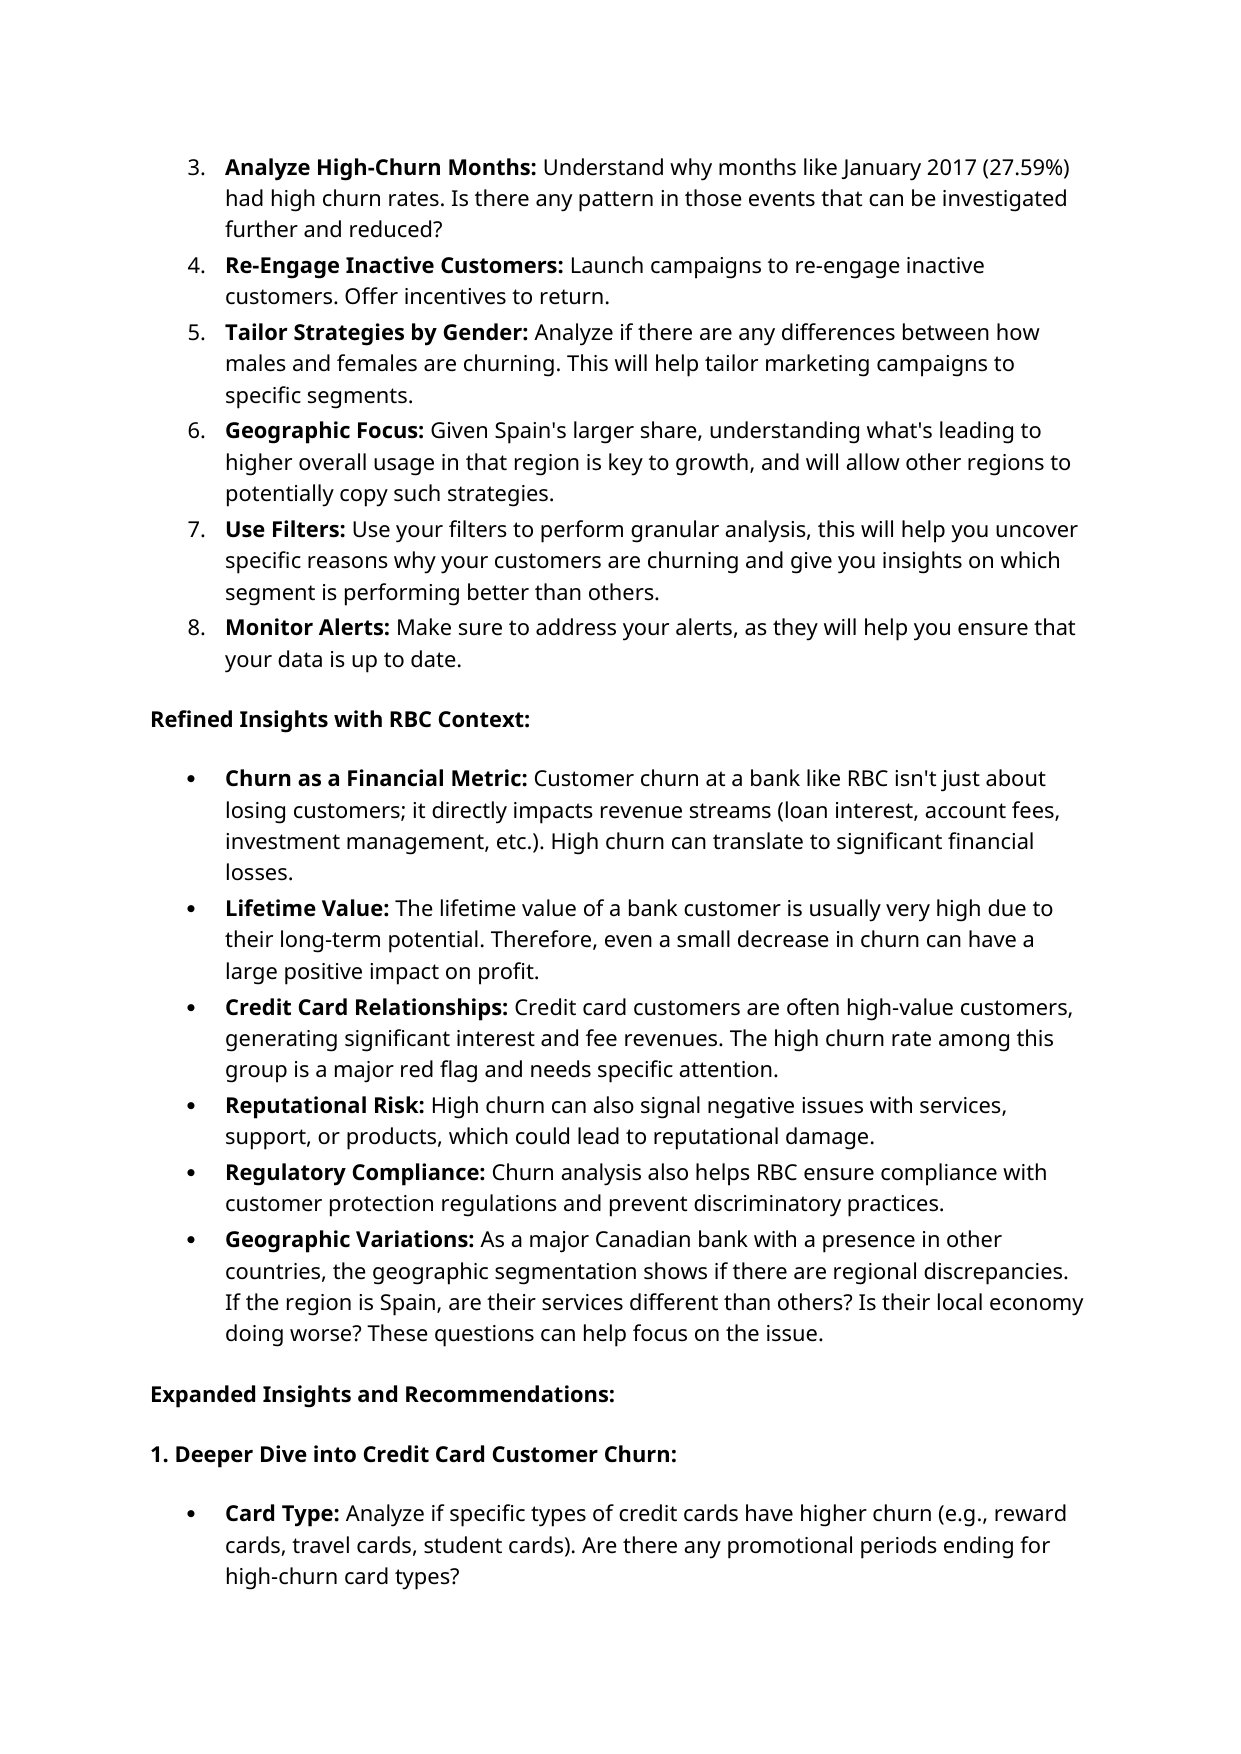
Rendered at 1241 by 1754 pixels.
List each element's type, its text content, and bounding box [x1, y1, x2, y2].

list Card Type: Analyze if specific types of credit cards have higher churn (e.g., reward cards, travel cards, student cards). Are there any promotional periods ending for high-churn card types? [187, 1497, 1090, 1591]
list Geographic Variations: As a major Canadian bank with a presence in other countries, the geographic segmentation shows if there are regional discrepancies. If the region is Spain, are their services different than others? Is their local economy doing worse? These questions can help focus on the issue. [187, 1223, 1090, 1348]
list Tailor Strategies by Gender: Analyze if there are any differences between how males and females are churning. This will help tailor marketing campaigns to specific segments. [187, 316, 1090, 409]
list Reputational Risk: High churn can also signal negative issues with services, support, or products, which could lead to reputational damage. [187, 1088, 1090, 1151]
list Geographic Focus: Given Spain's larger share, understanding what's leading to higher overall usage in that region is key to growth, and will allow other regions to potentially copy such strategies. [187, 414, 1090, 508]
text Expanded Insights and Recommendations: [150, 1377, 1090, 1408]
list Lifetime Value: The lifetime value of a bank customer is usually very high due to their long-term potential. Therefore, even a small decrease in churn can have a large positive impact on profit. [187, 892, 1090, 985]
list Analyze High-Churn Months: Understand why months like January 2017 (27.59%) had high churn rates. Is there any pattern in those events that can be investigated further and reduced? [187, 150, 1090, 244]
list Re-Engage Inactive Customers: Launch campaigns to re-engage inactive customers. Offer incentives to return. [187, 248, 1090, 311]
text Refined Insights with RBC Context: [150, 703, 1090, 734]
text 1. Deeper Dive into Credit Card Customer Churn: [150, 1437, 1090, 1469]
list Churn as a Financial Metric: Customer churn at a bank like RBC isn't just about losing customers; it directly impacts revenue streams (loan interest, account fees, investment management, etc.). High churn can translate to significant financial losses. [187, 762, 1090, 887]
list Credit Card Relationships: Credit card customers are often high-value customers, generating significant interest and fee revenues. The high churn rate among this group is a major red flag and needs specific attention. [187, 990, 1090, 1084]
list Regulatory Compliance: Churn analysis also helps RBC ensure compliance with customer protection regulations and prevent discriminatory practices. [187, 1156, 1090, 1218]
list Monitor Alerts: Make sure to address your alerts, as they will help you ensure that your data is up to date. [187, 611, 1090, 673]
list Use Filters: Use your filters to perform granular analysis, this will help you uncover specific reasons why your customers are churning and give you insights on which segment is performing better than others. [187, 512, 1090, 606]
